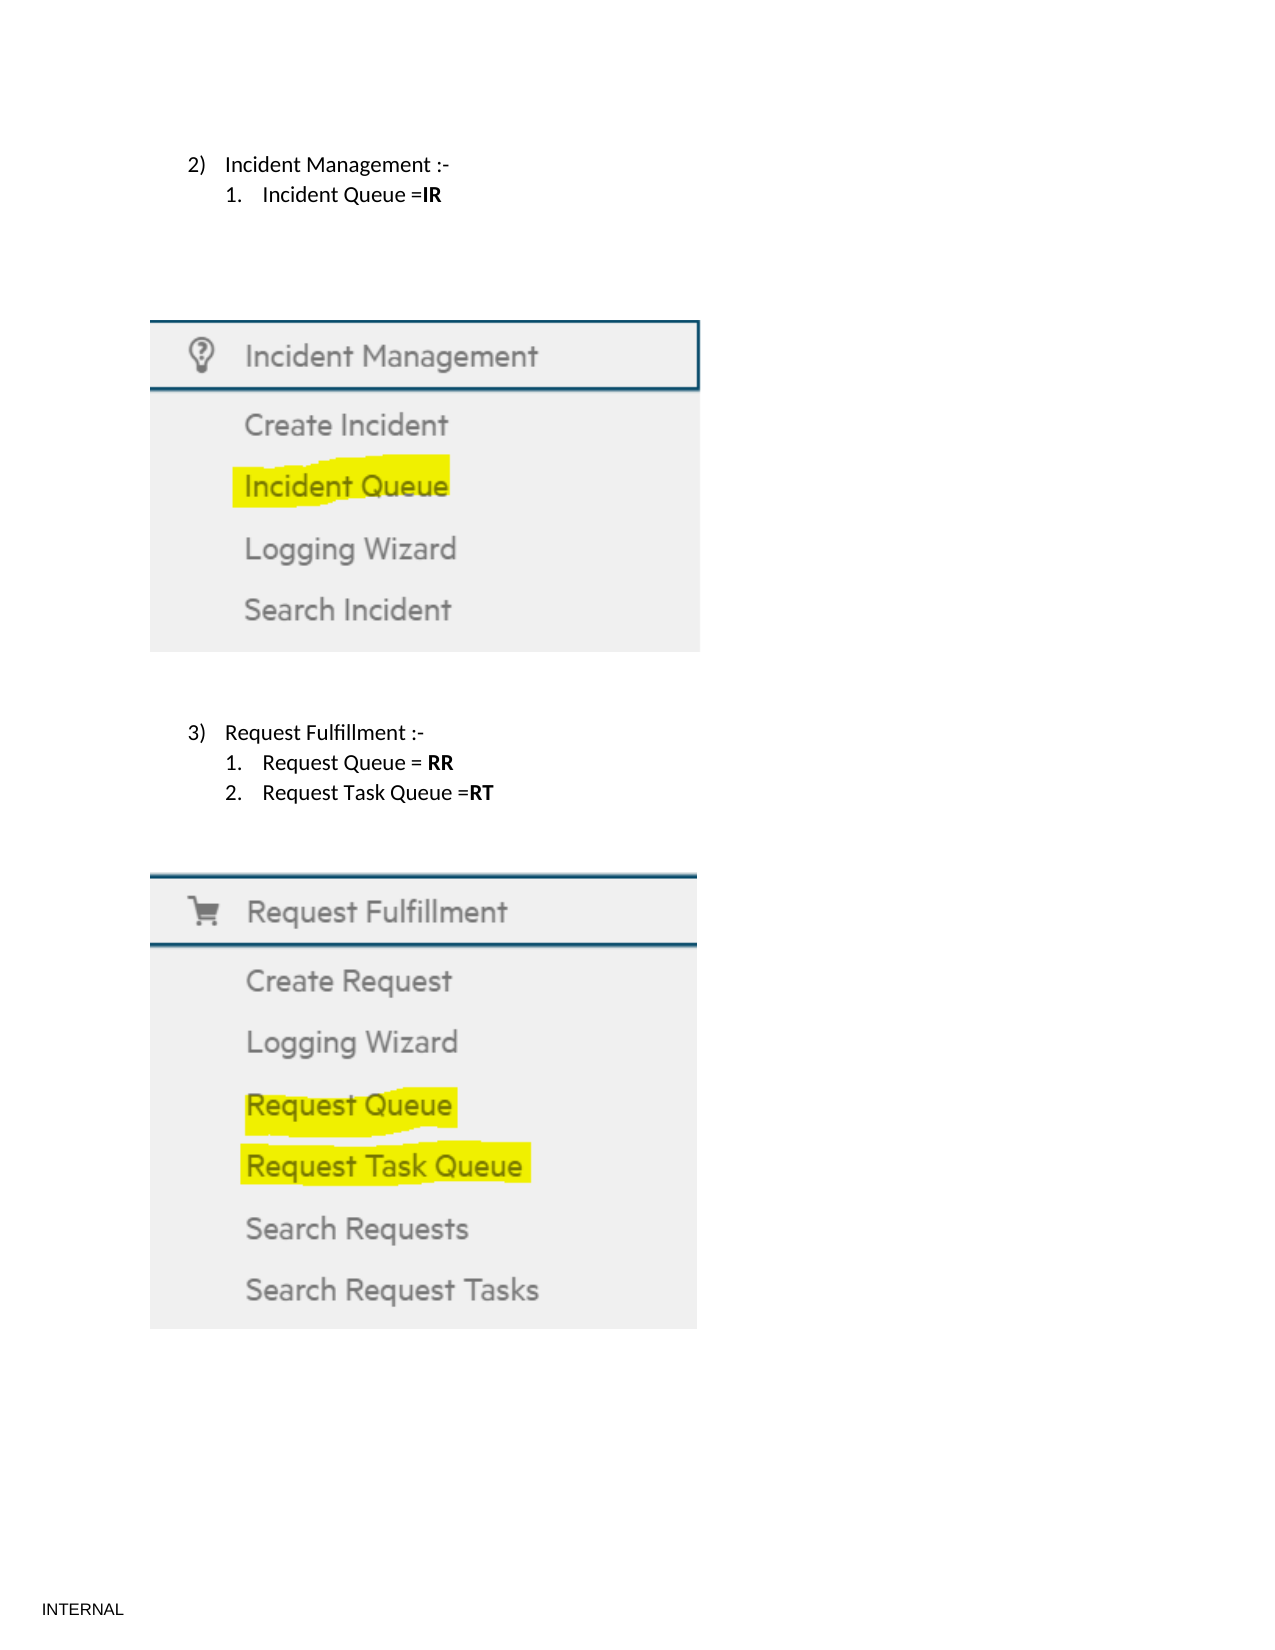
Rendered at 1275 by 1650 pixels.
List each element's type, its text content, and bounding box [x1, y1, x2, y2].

picture [150, 879, 697, 1329]
list Request Queue = RR [225, 748, 1125, 776]
list Request Fulfillment :- [187, 718, 1125, 746]
picture [150, 320, 705, 652]
list Incident Queue =IR [225, 180, 1125, 208]
list Request Task Queue =RT [225, 778, 1125, 806]
picture [150, 872, 697, 876]
list Incident Management :- [187, 150, 1125, 178]
